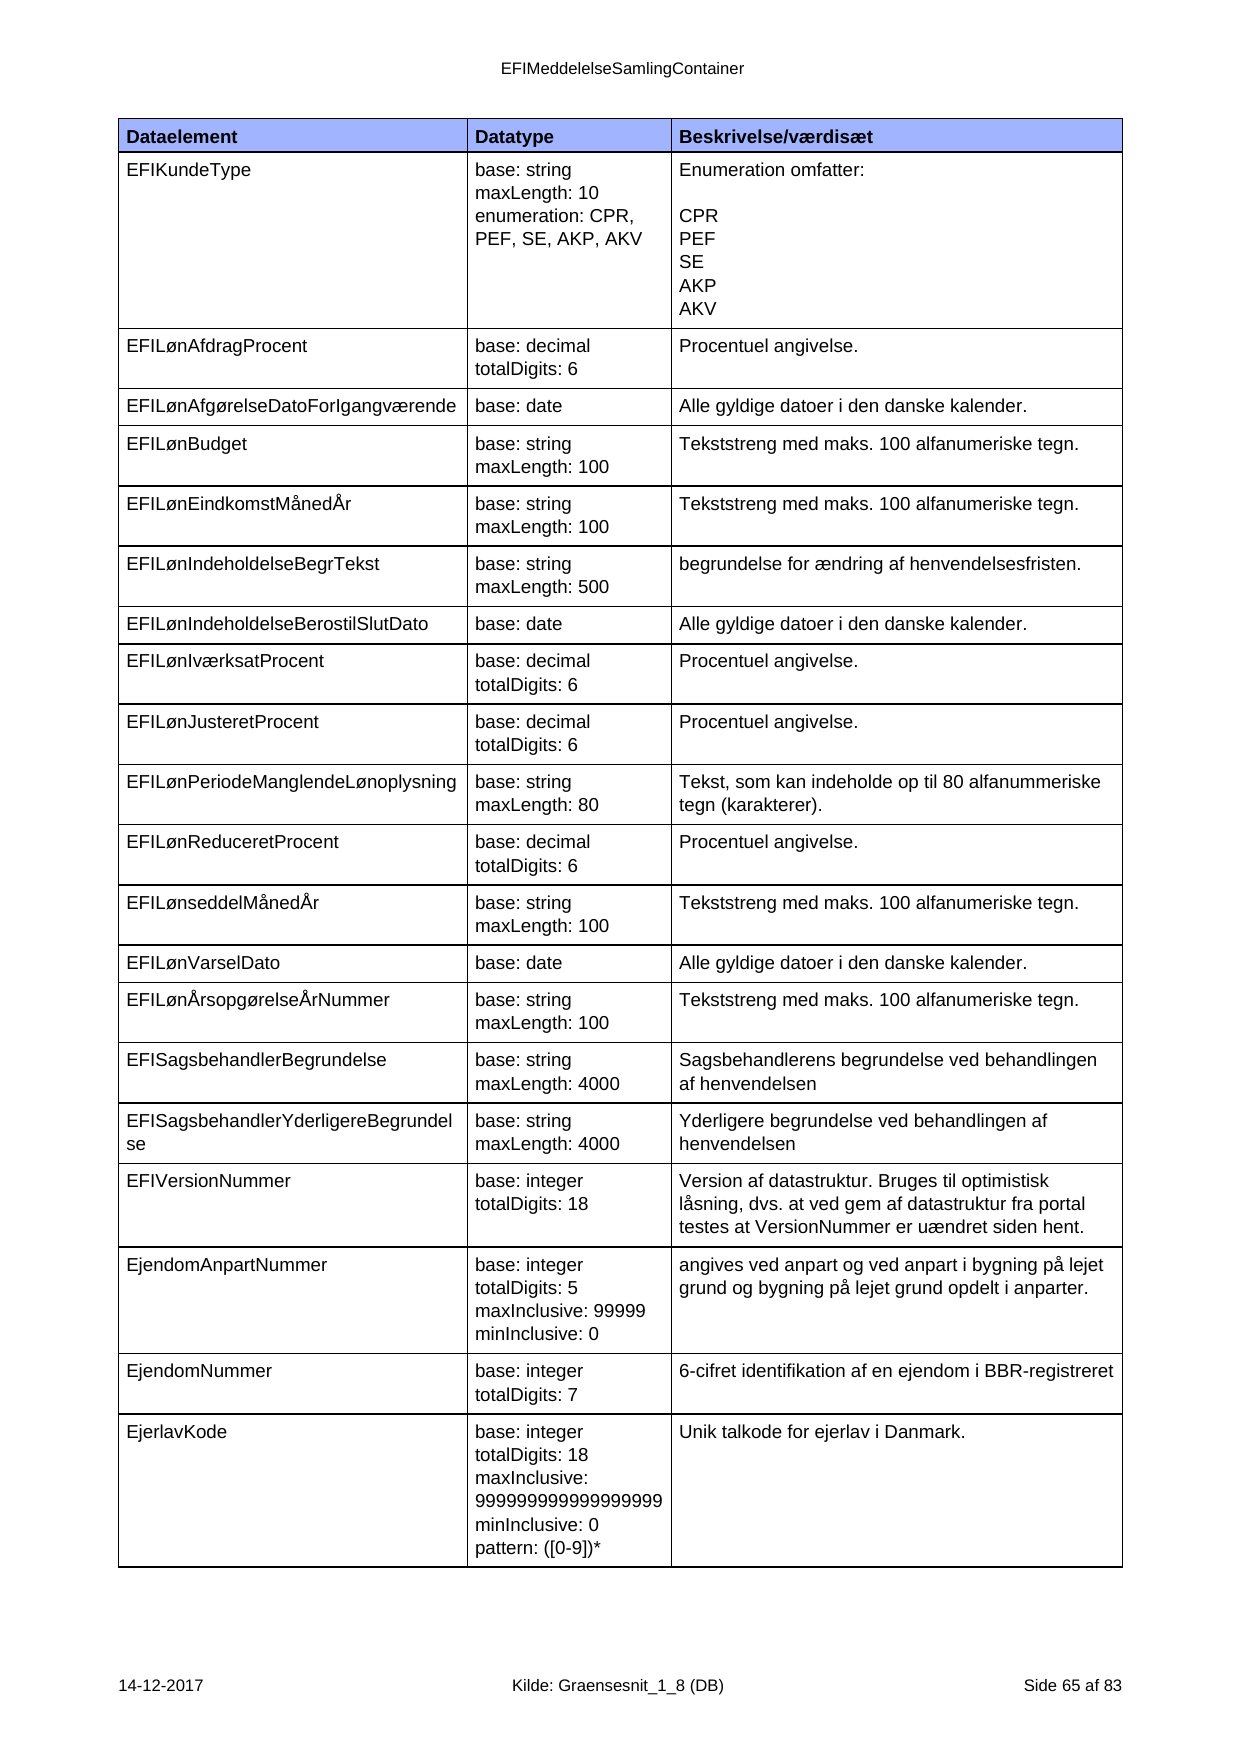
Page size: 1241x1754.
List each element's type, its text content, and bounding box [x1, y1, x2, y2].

table_cell base: string maxLength: 100 [468, 487, 671, 545]
table_header Datatype [468, 119, 671, 151]
table_cell base: string maxLength: 4000 [468, 1043, 671, 1102]
table_cell EFILønÅrsopgørelseÅrNummer [119, 983, 467, 1042]
table_cell Tekststreng med maks. 100 alfanumeriske tegn. [672, 426, 1122, 485]
table_cell base: decimal totalDigits: 6 [468, 705, 671, 763]
table_cell base: integer totalDigits: 5 maxInclusive: 99999 minInclusive: 0 [468, 1248, 671, 1353]
table_cell Tekststreng med maks. 100 alfanumeriske tegn. [672, 983, 1122, 1042]
table_cell 6-cifret identifikation af en ejendom i BBR-registreret [672, 1354, 1122, 1413]
table_cell Sagsbehandlerens begrundelse ved behandlingen af henvendelsen [672, 1043, 1122, 1102]
table_cell EFILønBudget [119, 426, 467, 485]
table_cell Procentuel angivelse. [672, 329, 1122, 388]
table_cell base: integer totalDigits: 18 [468, 1164, 671, 1246]
table_cell EFISagsbehandlerBegrundelse [119, 1043, 467, 1102]
table_cell Tekst, som kan indeholde op til 80 alfanummeriske tegn (karakterer). [672, 765, 1122, 824]
table_cell Alle gyldige datoer i den danske kalender. [672, 607, 1122, 643]
table_cell base: decimal totalDigits: 6 [468, 645, 671, 703]
table_cell Version af datastruktur. Bruges til optimistisk låsning, dvs. at ved gem af datastruktur fra portal testes at VersionNummer er uændret siden hent. [672, 1164, 1122, 1246]
table_cell base: string maxLength: 10 enumeration: CPR, PEF, SE, AKP, AKV [468, 153, 671, 327]
table_cell base: date [468, 946, 671, 981]
table_cell EFILønReduceretProcent [119, 825, 467, 884]
table_cell EFILønEindkomstMånedÅr [119, 487, 467, 545]
table_cell EFILønAfgørelseDatoForIgangværende [119, 389, 467, 425]
table_cell EFILønPeriodeManglendeLønoplysning [119, 765, 467, 824]
table_cell base: integer totalDigits: 7 [468, 1354, 671, 1413]
table_cell base: decimal totalDigits: 6 [468, 329, 671, 388]
table_cell base: string maxLength: 80 [468, 765, 671, 824]
table_cell Procentuel angivelse. [672, 825, 1122, 884]
table_cell base: string maxLength: 100 [468, 983, 671, 1042]
table_cell Enumeration omfatter: CPR PEF SE AKP AKV [672, 153, 1122, 327]
table_cell base: string maxLength: 100 [468, 426, 671, 485]
table_cell base: string maxLength: 500 [468, 547, 671, 606]
table_cell EFILønIndeholdelseBegrTekst [119, 547, 467, 606]
table_header Beskrivelse/værdisæt [672, 119, 1122, 151]
table_cell EFILønAfdragProcent [119, 329, 467, 388]
table_cell Tekststreng med maks. 100 alfanumeriske tegn. [672, 886, 1122, 944]
table_header Dataelement [119, 119, 467, 151]
table_cell base: string maxLength: 100 [468, 886, 671, 944]
table_cell Alle gyldige datoer i den danske kalender. [672, 946, 1122, 981]
table_cell EFILønJusteretProcent [119, 705, 467, 763]
table_cell base: decimal totalDigits: 6 [468, 825, 671, 884]
table_cell Unik talkode for ejerlav i Danmark. [672, 1415, 1122, 1566]
table_cell EjerlavKode [119, 1415, 467, 1566]
table_cell base: date [468, 607, 671, 643]
table_cell EjendomAnpartNummer [119, 1248, 467, 1353]
table_cell EFILønseddelMånedÅr [119, 886, 467, 944]
table_cell base: date [468, 389, 671, 425]
table_cell Procentuel angivelse. [672, 645, 1122, 703]
table_cell EFIKundeType [119, 153, 467, 327]
table_cell Tekststreng med maks. 100 alfanumeriske tegn. [672, 487, 1122, 545]
table_cell EFIVersionNummer [119, 1164, 467, 1246]
table_cell begrundelse for ændring af henvendelsesfristen. [672, 547, 1122, 606]
table_cell base: string maxLength: 4000 [468, 1104, 671, 1162]
table_cell EjendomNummer [119, 1354, 467, 1413]
table_cell EFILønVarselDato [119, 946, 467, 981]
table_cell angives ved anpart og ved anpart i bygning på lejet grund og bygning på lejet grund opdelt i anparter. [672, 1248, 1122, 1353]
table_cell EFISagsbehandlerYderligereBegrundelse [119, 1104, 467, 1162]
table_cell Procentuel angivelse. [672, 705, 1122, 763]
table_cell Yderligere begrundelse ved behandlingen af henvendelsen [672, 1104, 1122, 1162]
table_cell Alle gyldige datoer i den danske kalender. [672, 389, 1122, 425]
table_cell EFILønIndeholdelseBerostilSlutDato [119, 607, 467, 643]
table_cell EFILønIværksatProcent [119, 645, 467, 703]
table_cell base: integer totalDigits: 18 maxInclusive: 999999999999999999 minInclusive: 0 pattern: ([0-9])* [468, 1415, 671, 1566]
